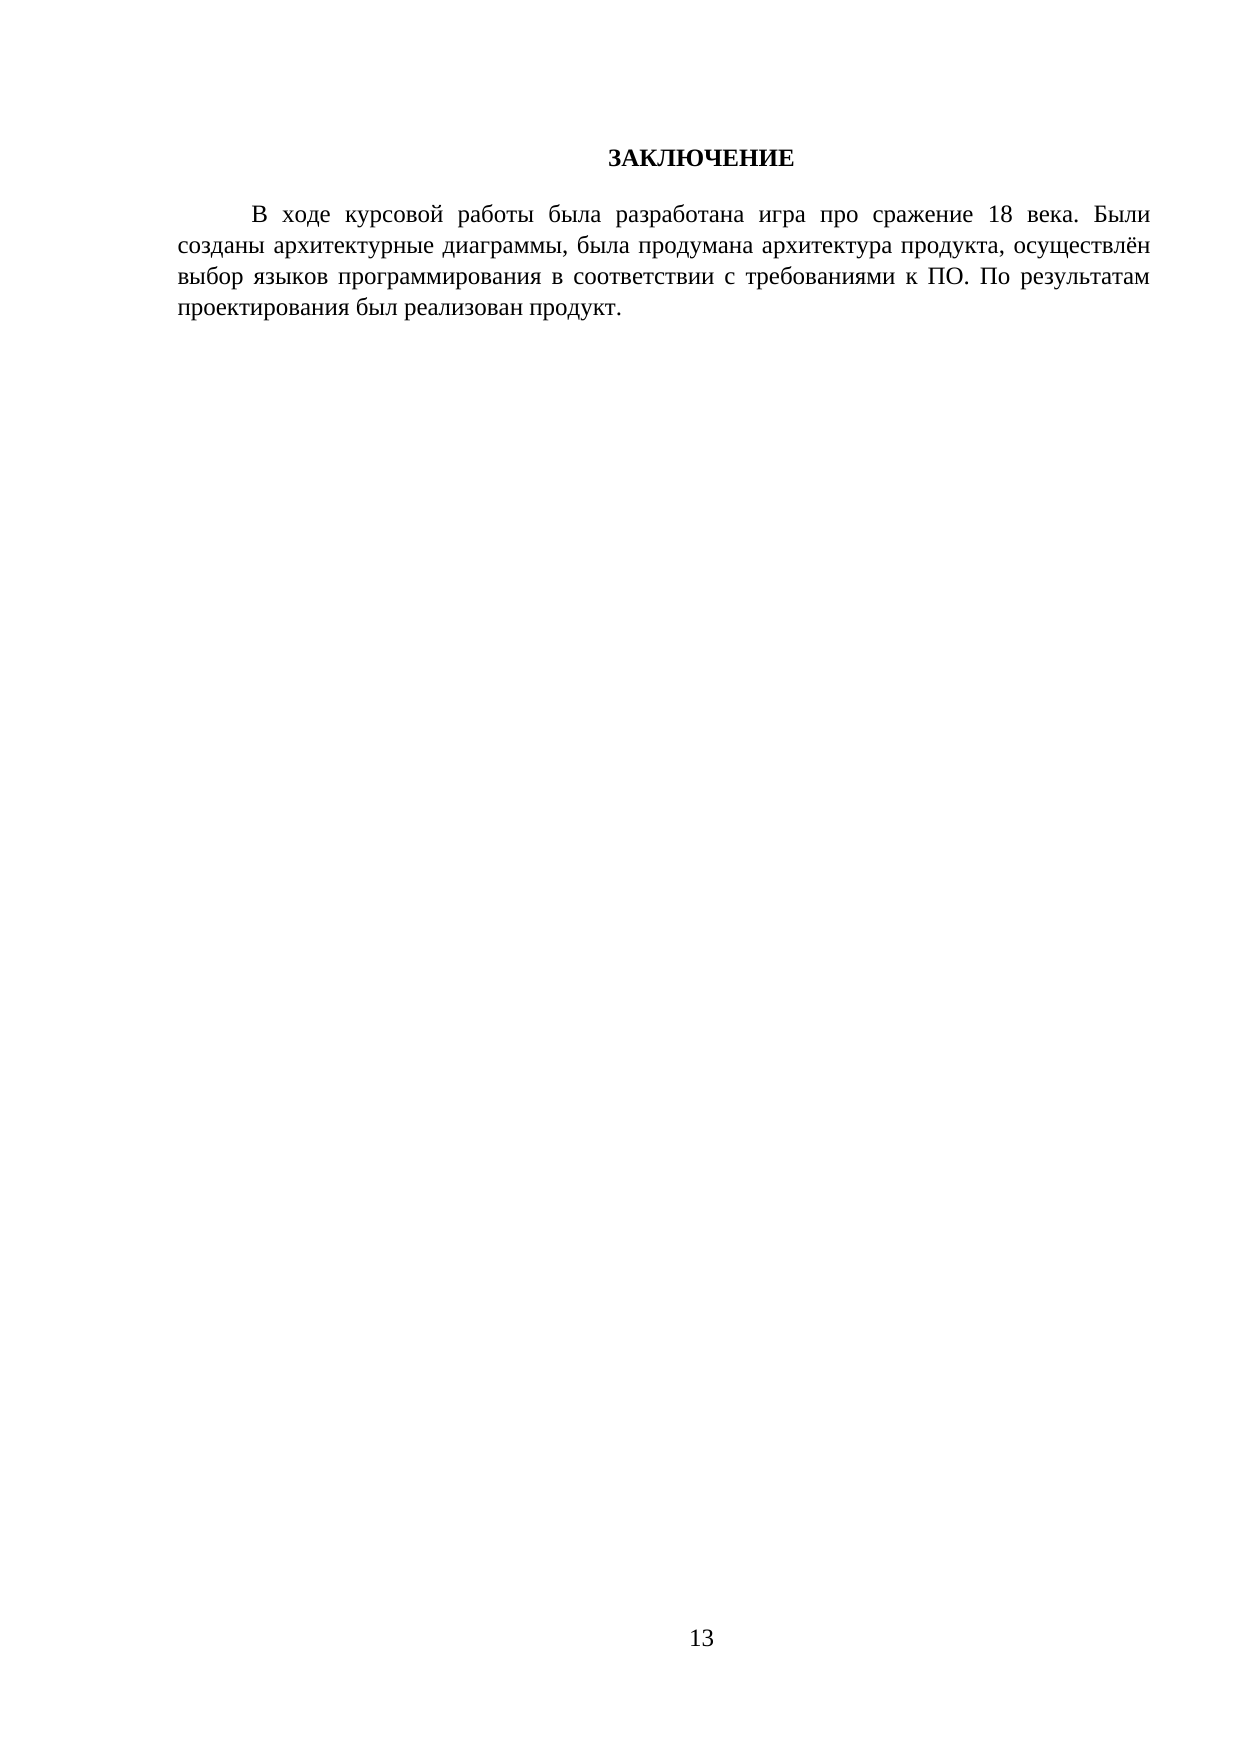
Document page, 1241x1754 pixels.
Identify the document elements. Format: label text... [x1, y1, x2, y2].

subtitle Заключение [177, 143, 1152, 172]
text В ходе курсовой работы была разработана игра про сражение 18 века. Были созданы архитектурные диаграммы, была продумана архитектура продукта, осуществлён выбор языков программирования в соответствии с требованиями к ПО. По результатам проектирования был реализован продукт. [177, 199, 1152, 321]
